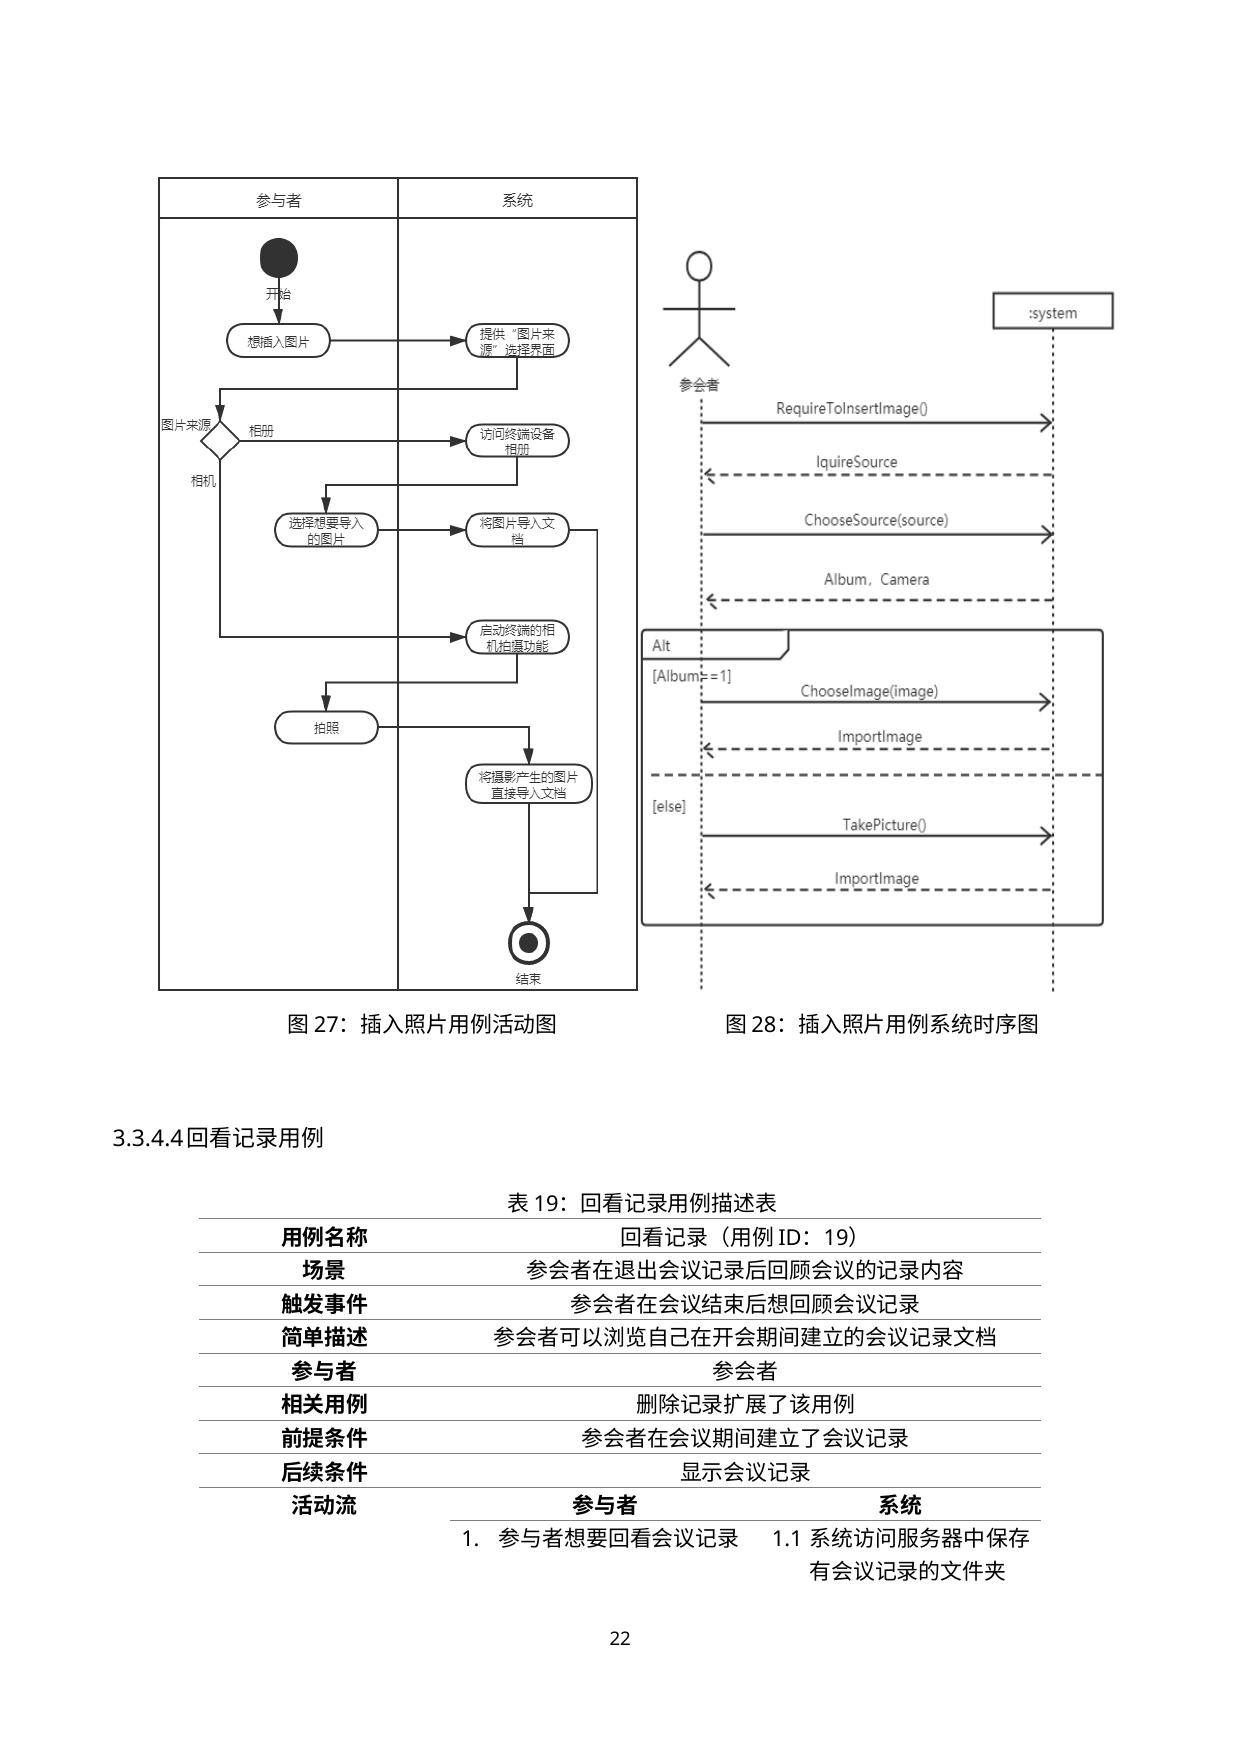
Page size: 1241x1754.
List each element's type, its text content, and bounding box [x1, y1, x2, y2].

table_cell 参与者 [450, 1488, 760, 1520]
table_cell 参与者想要回看会议记录 [450, 1521, 760, 1586]
table_cell 后续条件 [199, 1454, 450, 1487]
table_cell 触发事件 [199, 1286, 450, 1319]
picture [156, 176, 1117, 993]
table_cell 参会者在退出会议记录后回顾会议的记录内容 [450, 1253, 1041, 1285]
table_cell 系统 [760, 1488, 1041, 1520]
text 图27：插入照片用例活动图 图28：插入照片用例系统时序图 [244, 1007, 1128, 1039]
table_cell 相关用例 [199, 1387, 450, 1419]
table_cell 显示会议记录 [450, 1454, 1041, 1487]
table_cell 简单描述 [199, 1320, 450, 1352]
list 回看记录用例 [112, 1104, 1128, 1169]
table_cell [760, 1521, 1041, 1586]
table_cell 参与者 [199, 1354, 450, 1386]
table_cell 场景 [199, 1253, 450, 1285]
table_header 回看记录（用例ID：19） [450, 1219, 1041, 1252]
table_cell 删除记录扩展了该用例 [450, 1387, 1041, 1419]
table_cell 参会者 [450, 1354, 1041, 1386]
table_cell 参会者可以浏览自己在开会期间建立的会议记录文档 [450, 1320, 1041, 1352]
table_header 用例名称 [199, 1219, 450, 1252]
table_cell 活动流 [199, 1488, 450, 1586]
table_cell 参会者在会议结束后想回顾会议记录 [450, 1286, 1041, 1319]
text 表19：回看记录用例描述表 [112, 1186, 1128, 1218]
table_cell 参会者在会议期间建立了会议记录 [450, 1421, 1041, 1453]
table_cell 前提条件 [199, 1421, 450, 1453]
